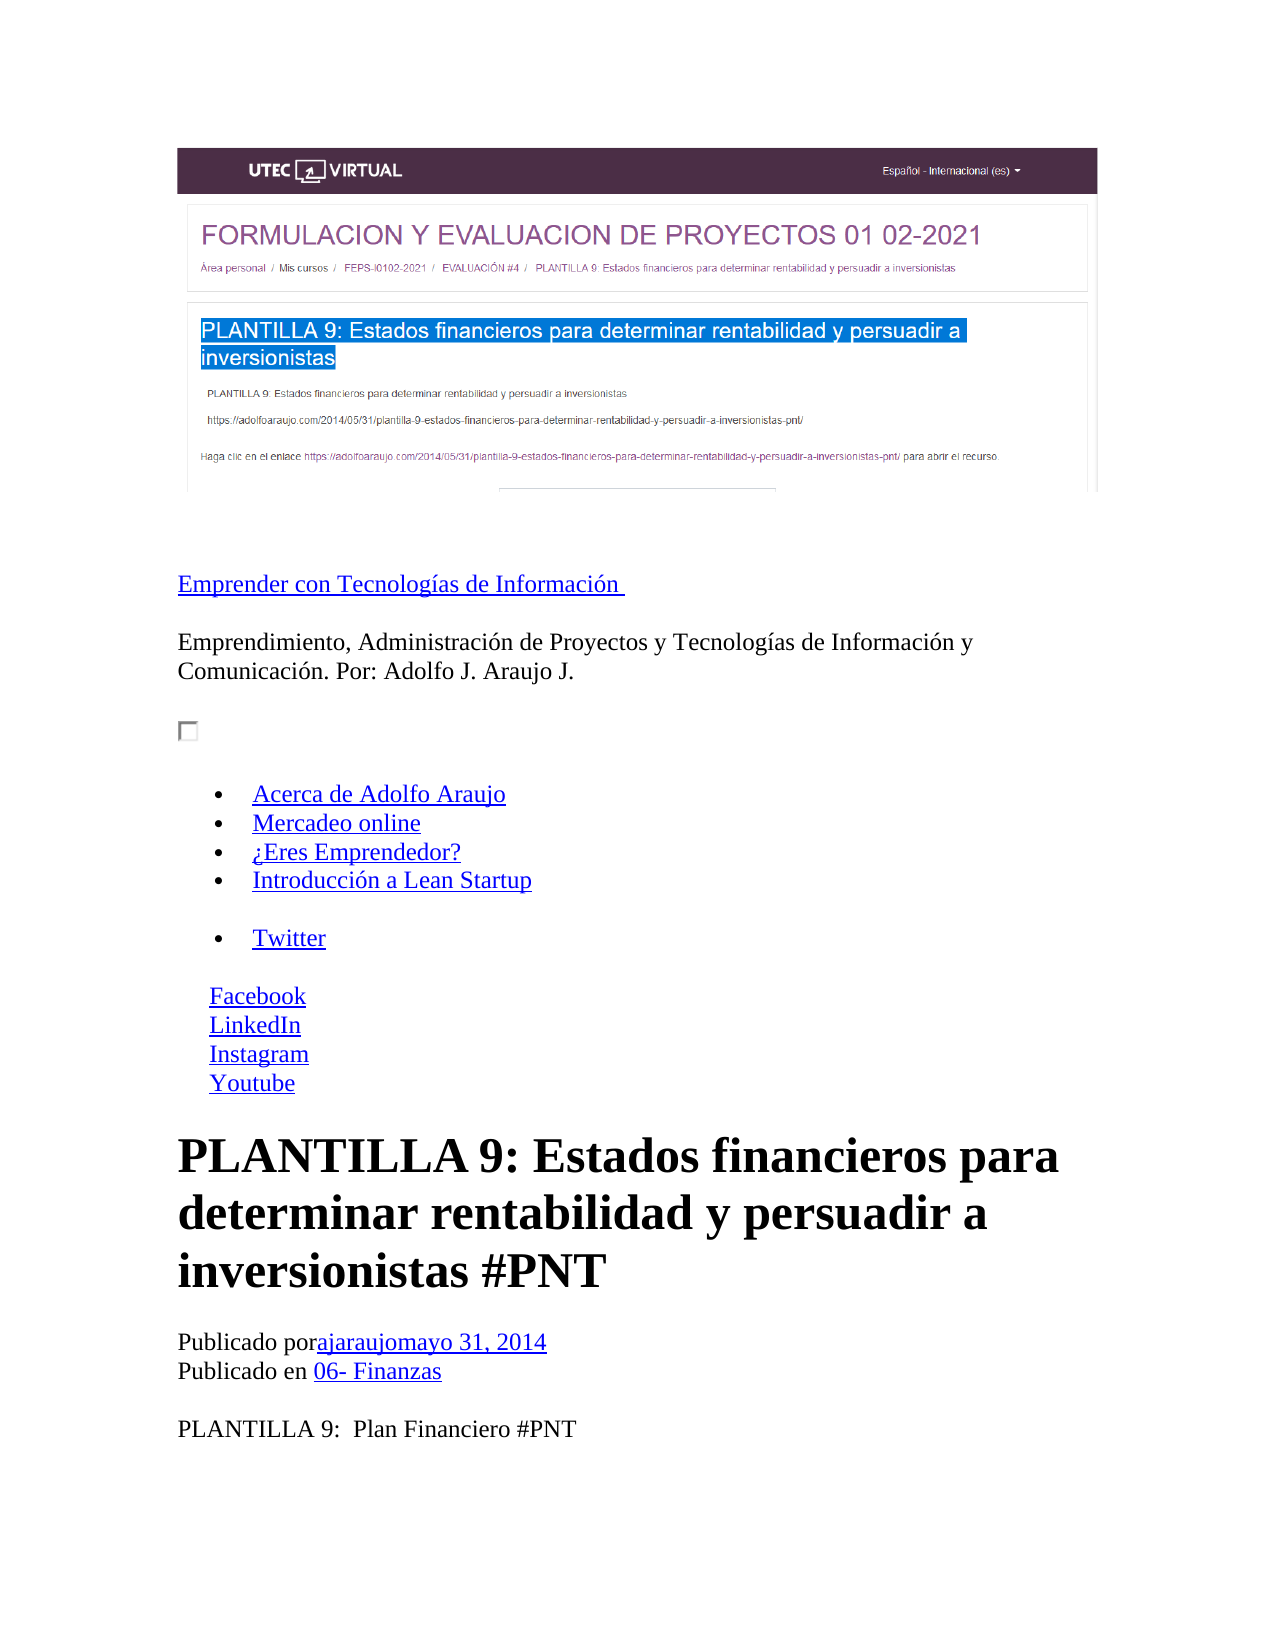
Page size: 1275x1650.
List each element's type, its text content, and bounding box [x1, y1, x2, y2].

text PLANTILLA 9: Estados financieros para determinar rentabilidad y persuadir a inversionistas #PNT [177, 1126, 1098, 1298]
text Publicado en 06- Finanzas [177, 1356, 1098, 1385]
text  Youtube [177, 1068, 1098, 1096]
list Introducción a Lean Startup [215, 866, 1098, 894]
list Twitter [215, 923, 1098, 952]
text  LinkedIn [177, 1010, 1098, 1039]
picture [177, 147, 1098, 492]
text  Facebook [177, 981, 1098, 1010]
text Publicado porajaraujomayo 31, 2014 [177, 1327, 1098, 1356]
text Emprendimiento, Administración de Proyectos y Tecnologías de Información y Comunicación. Por: Adolfo J. Araujo J. [177, 627, 1098, 685]
list Acerca de Adolfo Araujo [215, 779, 1098, 808]
text Emprender con Tecnologías de Información [177, 569, 1098, 598]
text PLANTILLA 9: Plan Financiero #PNT [177, 1414, 1098, 1443]
text  Instagram [177, 1039, 1098, 1068]
list ¿Eres Emprendedor? [215, 837, 1098, 866]
list Mercadeo online [215, 808, 1098, 837]
